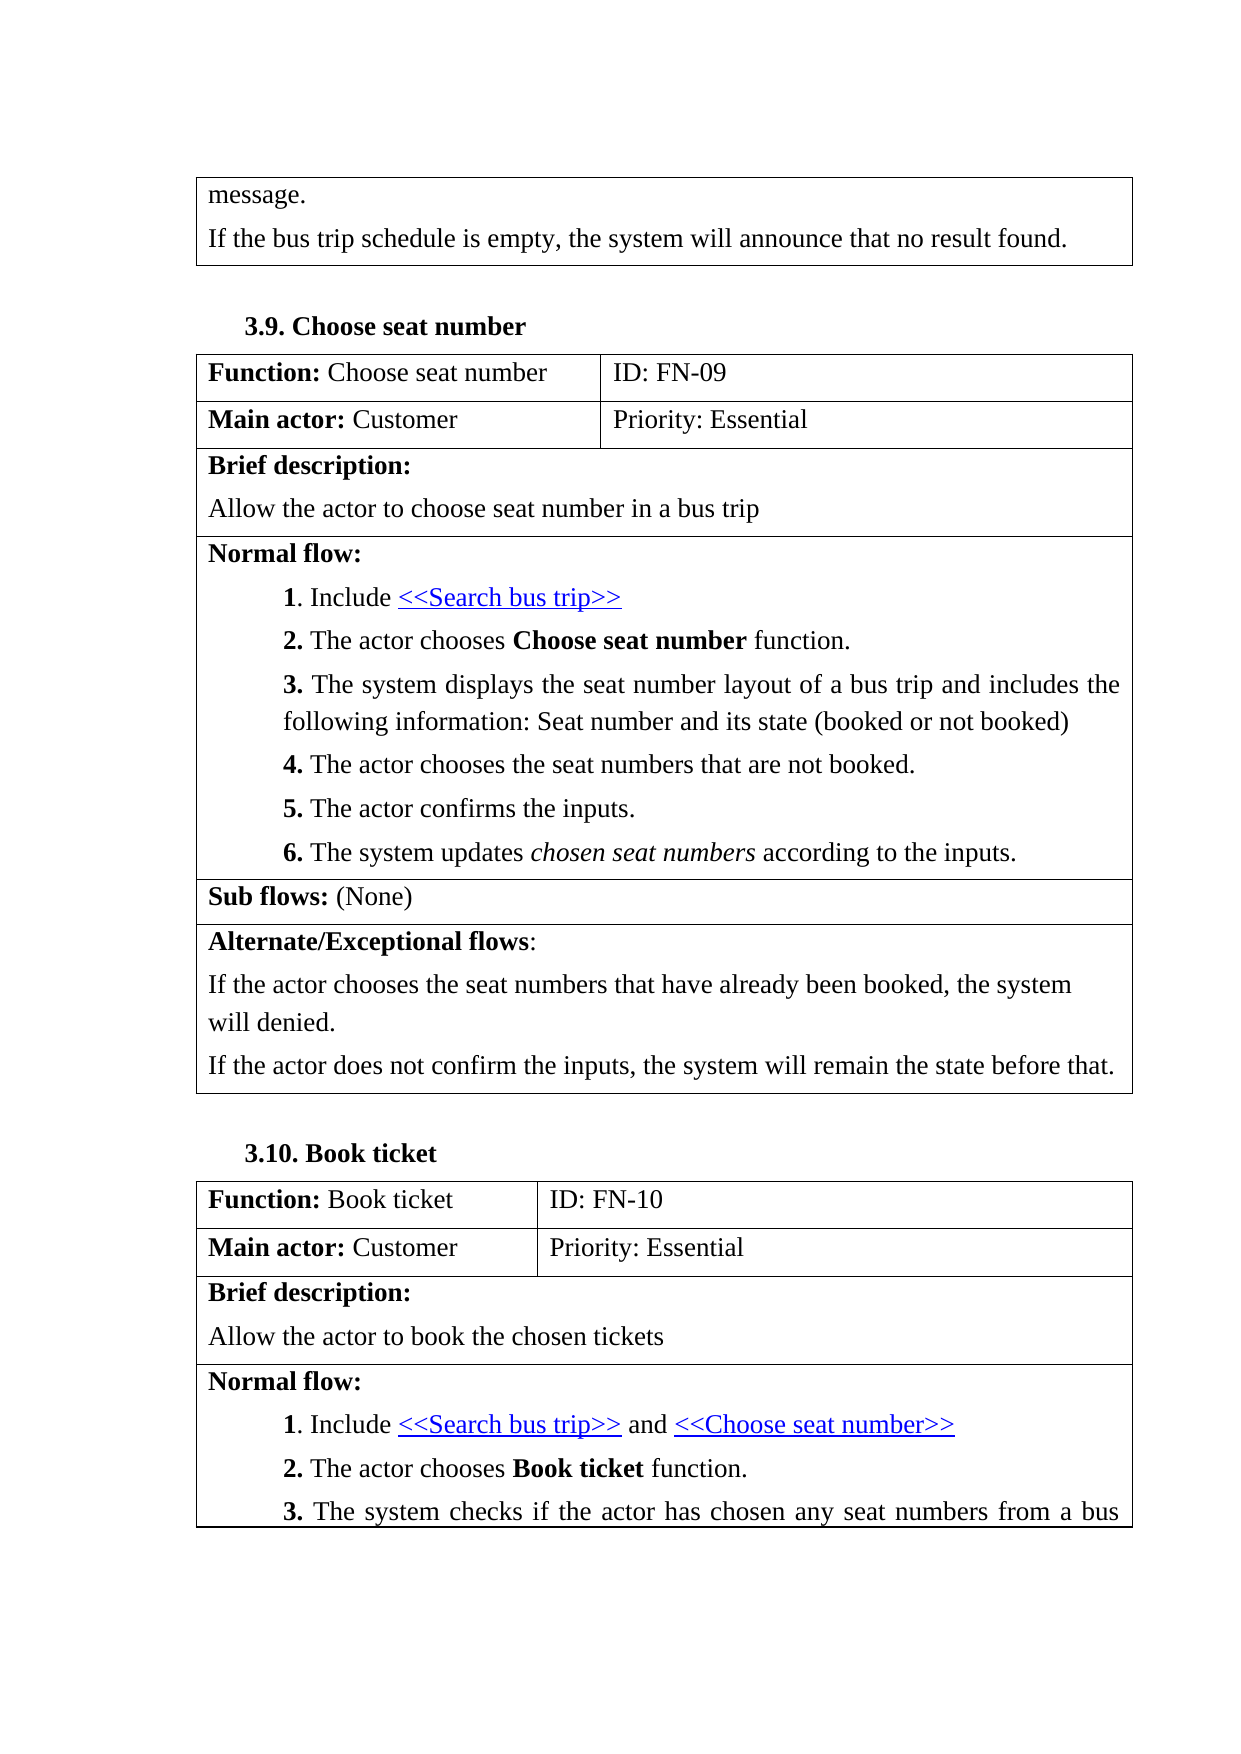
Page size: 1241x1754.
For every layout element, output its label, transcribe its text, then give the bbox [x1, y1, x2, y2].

table_header ID: FN-09 [601, 355, 1132, 401]
table_cell Brief description: Allow the actor to choose seat number in a bus trip [197, 449, 1132, 536]
table_cell Brief description: Allow the actor to book the chosen tickets [197, 1277, 1132, 1364]
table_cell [197, 178, 1132, 265]
subtitle Choose seat number [244, 310, 1122, 341]
table_cell Main actor: Customer [197, 1229, 537, 1276]
table_cell Priority: Essential [538, 1229, 1132, 1276]
table_header ID: FN-10 [538, 1182, 1132, 1228]
table_header Function: Choose seat number [197, 355, 600, 401]
table_cell Main actor: Customer [197, 402, 600, 448]
table_cell Normal flow: 1. Include <<Search bus trip>> 2. The actor chooses Choose seat number function. 3. The system displays the seat number layout of a bus trip and includes the following information: Seat number and its state (booked or not booked) 4. The actor chooses the seat numbers that are not booked. 5. The actor confirms the inputs. 6. The system updates chosen seat numbers according to the inputs. [197, 537, 1132, 879]
table_cell Sub flows: (None) [197, 880, 1132, 924]
subtitle Book ticket [244, 1137, 1122, 1168]
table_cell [197, 1365, 1132, 1526]
table_header Function: Book ticket [197, 1182, 537, 1228]
table_cell Priority: Essential [601, 402, 1132, 448]
table_cell Alternate/Exceptional flows: If the actor chooses the seat numbers that have already been booked, the system will denied. If the actor does not confirm the inputs, the system will remain the state before that. [197, 925, 1132, 1093]
